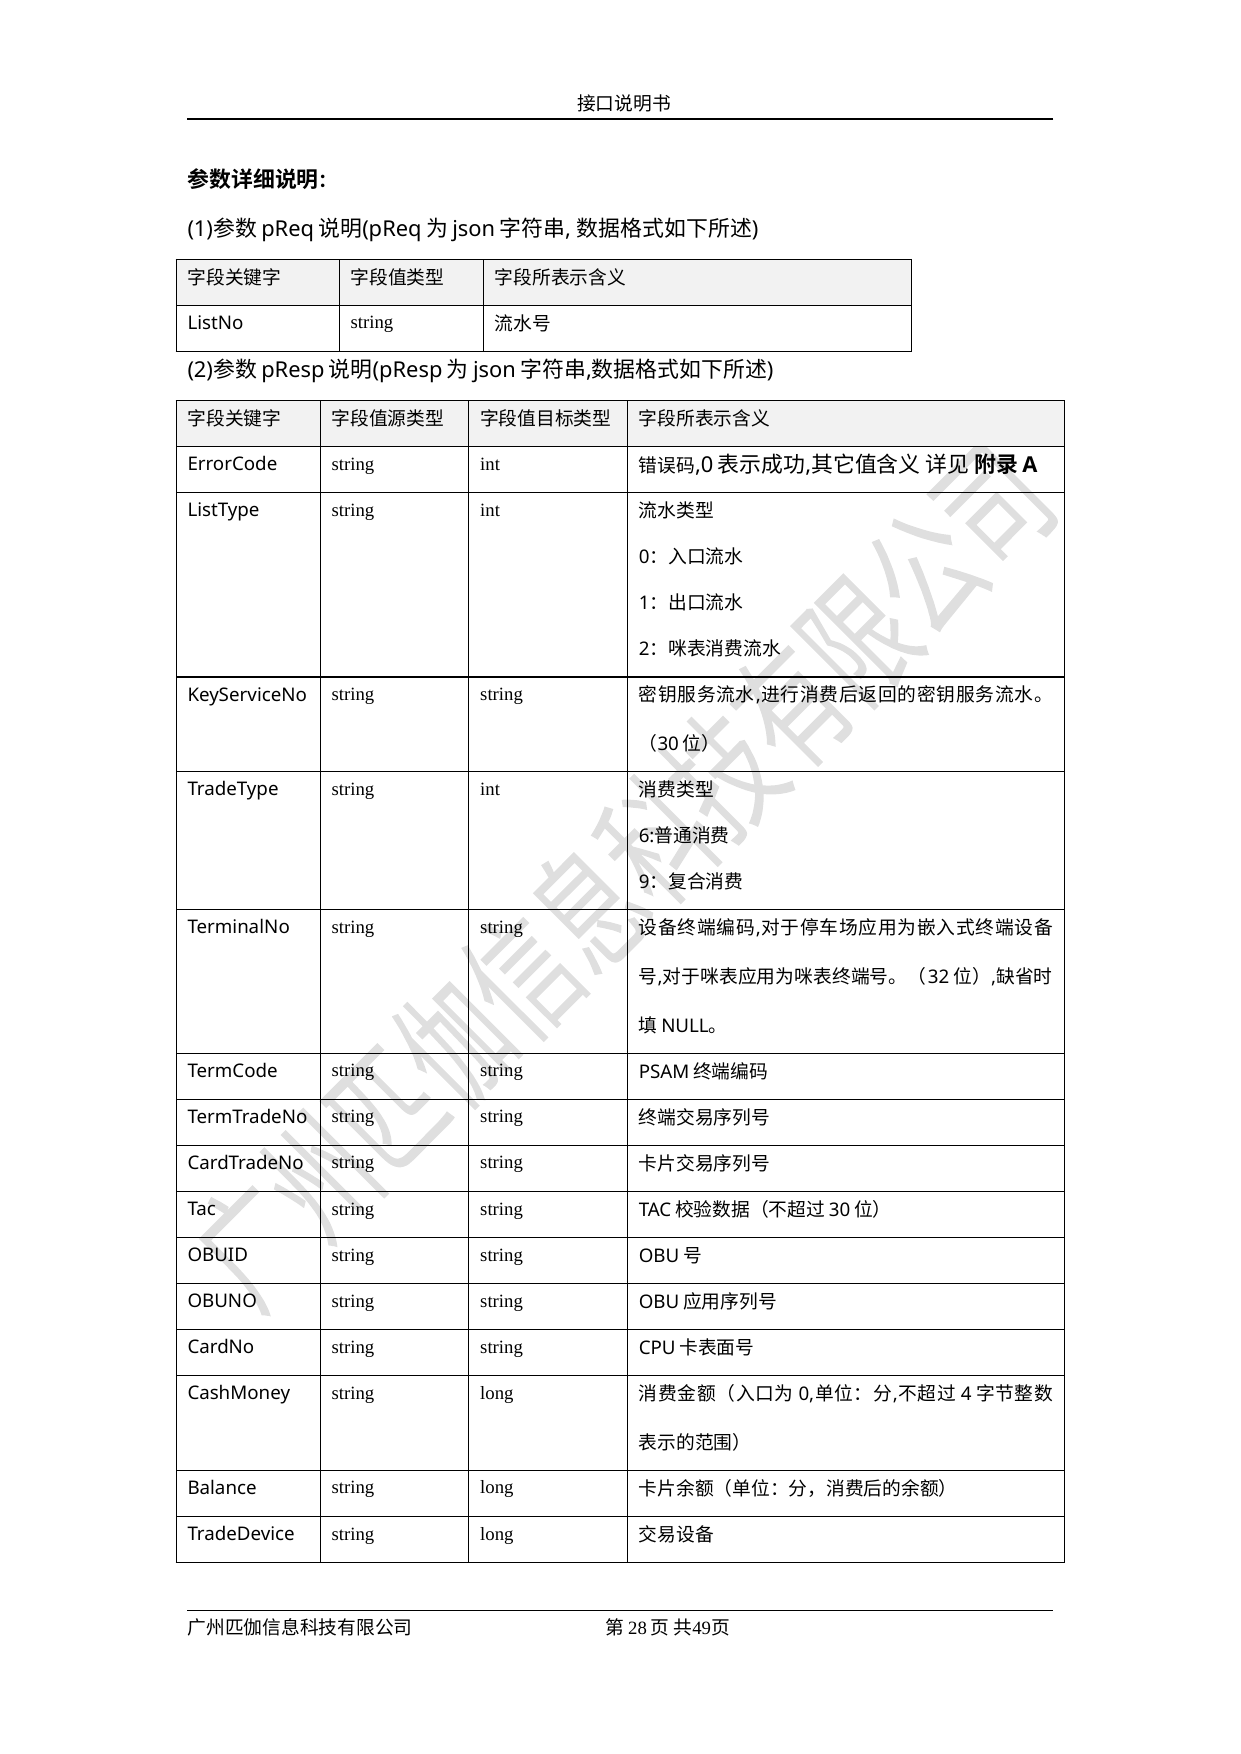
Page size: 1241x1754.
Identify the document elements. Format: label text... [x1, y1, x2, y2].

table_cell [628, 1517, 1064, 1562]
table_cell OBUNO [177, 1284, 320, 1329]
table_cell 消费类型 6:普通消费 9：复合消费 [628, 772, 1064, 909]
table_cell int [469, 772, 627, 909]
table_cell string [469, 1100, 627, 1145]
table_cell long [469, 1517, 627, 1562]
table_cell 消费金额（入口为0,单位：分,不超过4字节整数表示的范围） [628, 1376, 1064, 1470]
table_cell 流水类型 0：入口流水 1：出口流水 2：咪表消费流水 [628, 493, 1064, 676]
table_cell CashMoney [177, 1376, 320, 1470]
table_cell KeyServiceNo [177, 678, 320, 771]
table_cell Tac [177, 1192, 320, 1237]
table_cell long [469, 1376, 627, 1470]
table_cell 终端交易序列号 [628, 1100, 1064, 1145]
table_cell string [321, 447, 468, 492]
table_cell ListNo [177, 306, 339, 351]
table_cell string [321, 493, 468, 676]
table_cell string [469, 1238, 627, 1283]
table_header 字段所表示含义 [484, 260, 911, 305]
table_cell string [340, 306, 483, 351]
table_cell 密钥服务流水,进行消费后返回的密钥服务流水。（30位） [628, 678, 1064, 771]
table_cell CardNo [177, 1330, 320, 1375]
text 参数详细说明： [187, 162, 1053, 194]
table_header 字段值源类型 [321, 401, 468, 446]
table_cell Balance [177, 1471, 320, 1516]
table_cell OBU应用序列号 [628, 1284, 1064, 1329]
table_cell TermTradeNo [177, 1100, 320, 1145]
table_cell string [321, 772, 468, 909]
table_cell string [469, 678, 627, 771]
table_cell TradeType [177, 772, 320, 909]
table_cell 错误码,0表示成功,其它值含义 详见 附录A [628, 447, 1064, 492]
table_cell PSAM终端编码 [628, 1054, 1064, 1099]
table_header 字段值目标类型 [469, 401, 627, 446]
table_cell string [321, 1146, 468, 1191]
text (1)参数pReq说明(pReq为json字符串, 数据格式如下所述) [187, 210, 1053, 243]
table_cell string [469, 910, 627, 1053]
table_cell long [469, 1471, 627, 1516]
table_cell CardTradeNo [177, 1146, 320, 1191]
table_header 字段所表示含义 [628, 401, 1064, 446]
table_cell OBUID [177, 1238, 320, 1283]
table_cell string [321, 1100, 468, 1145]
table_header 字段关键字 [177, 260, 339, 305]
table_cell 卡片交易序列号 [628, 1146, 1064, 1191]
text (2)参数pResp说明(pResp为json字符串,数据格式如下所述) [187, 352, 1053, 384]
table_cell string [469, 1192, 627, 1237]
table_cell string [321, 1238, 468, 1283]
table_cell string [469, 1054, 627, 1099]
table_cell string [469, 1330, 627, 1375]
table_cell 卡片余额（单位：分，消费后的余额） [628, 1471, 1064, 1516]
table_cell string [321, 1054, 468, 1099]
table_cell OBU号 [628, 1238, 1064, 1283]
table_cell string [321, 1471, 468, 1516]
table_header 字段值类型 [340, 260, 483, 305]
table_cell string [321, 1376, 468, 1470]
table_cell string [321, 1330, 468, 1375]
table_cell TermCode [177, 1054, 320, 1099]
table_cell TradeDevice [177, 1517, 320, 1562]
table_cell string [321, 1517, 468, 1562]
table_cell int [469, 493, 627, 676]
table_cell TAC校验数据（不超过30位） [628, 1192, 1064, 1237]
table_cell int [469, 447, 627, 492]
table_cell string [321, 910, 468, 1053]
table_cell TerminalNo [177, 910, 320, 1053]
table_cell CPU卡表面号 [628, 1330, 1064, 1375]
table_cell ErrorCode [177, 447, 320, 492]
table_cell string [469, 1146, 627, 1191]
table_cell 设备终端编码,对于停车场应用为嵌入式终端设备号,对于咪表应用为咪表终端号。（32位）,缺省时填NULL。 [628, 910, 1064, 1053]
table_header 字段关键字 [177, 401, 320, 446]
table_cell string [469, 1284, 627, 1329]
table_cell string [321, 1284, 468, 1329]
table_cell string [321, 1192, 468, 1237]
table_cell 流水号 [484, 306, 911, 351]
table_cell ListType [177, 493, 320, 676]
table_cell string [321, 678, 468, 771]
